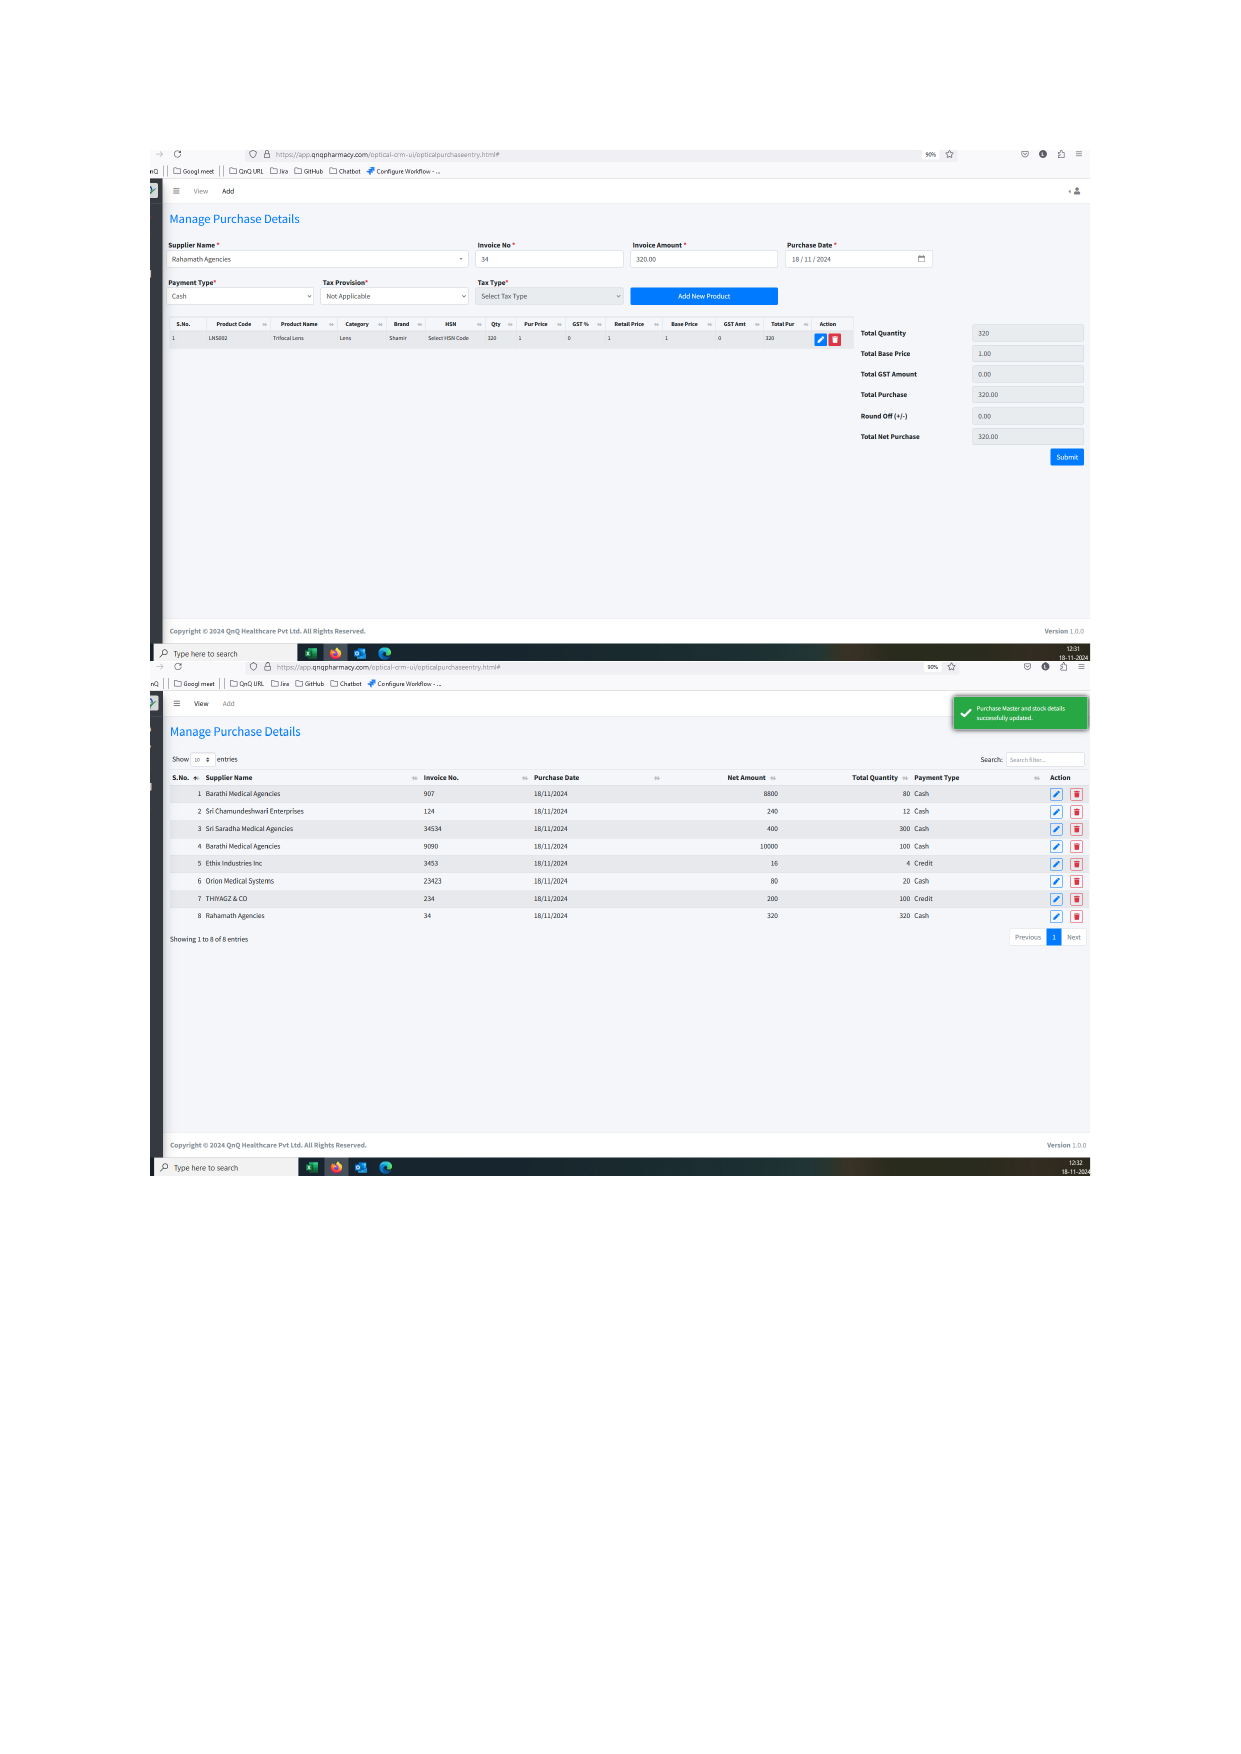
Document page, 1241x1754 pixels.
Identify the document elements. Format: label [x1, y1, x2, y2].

picture [150, 662, 1091, 1176]
picture [150, 150, 1091, 661]
